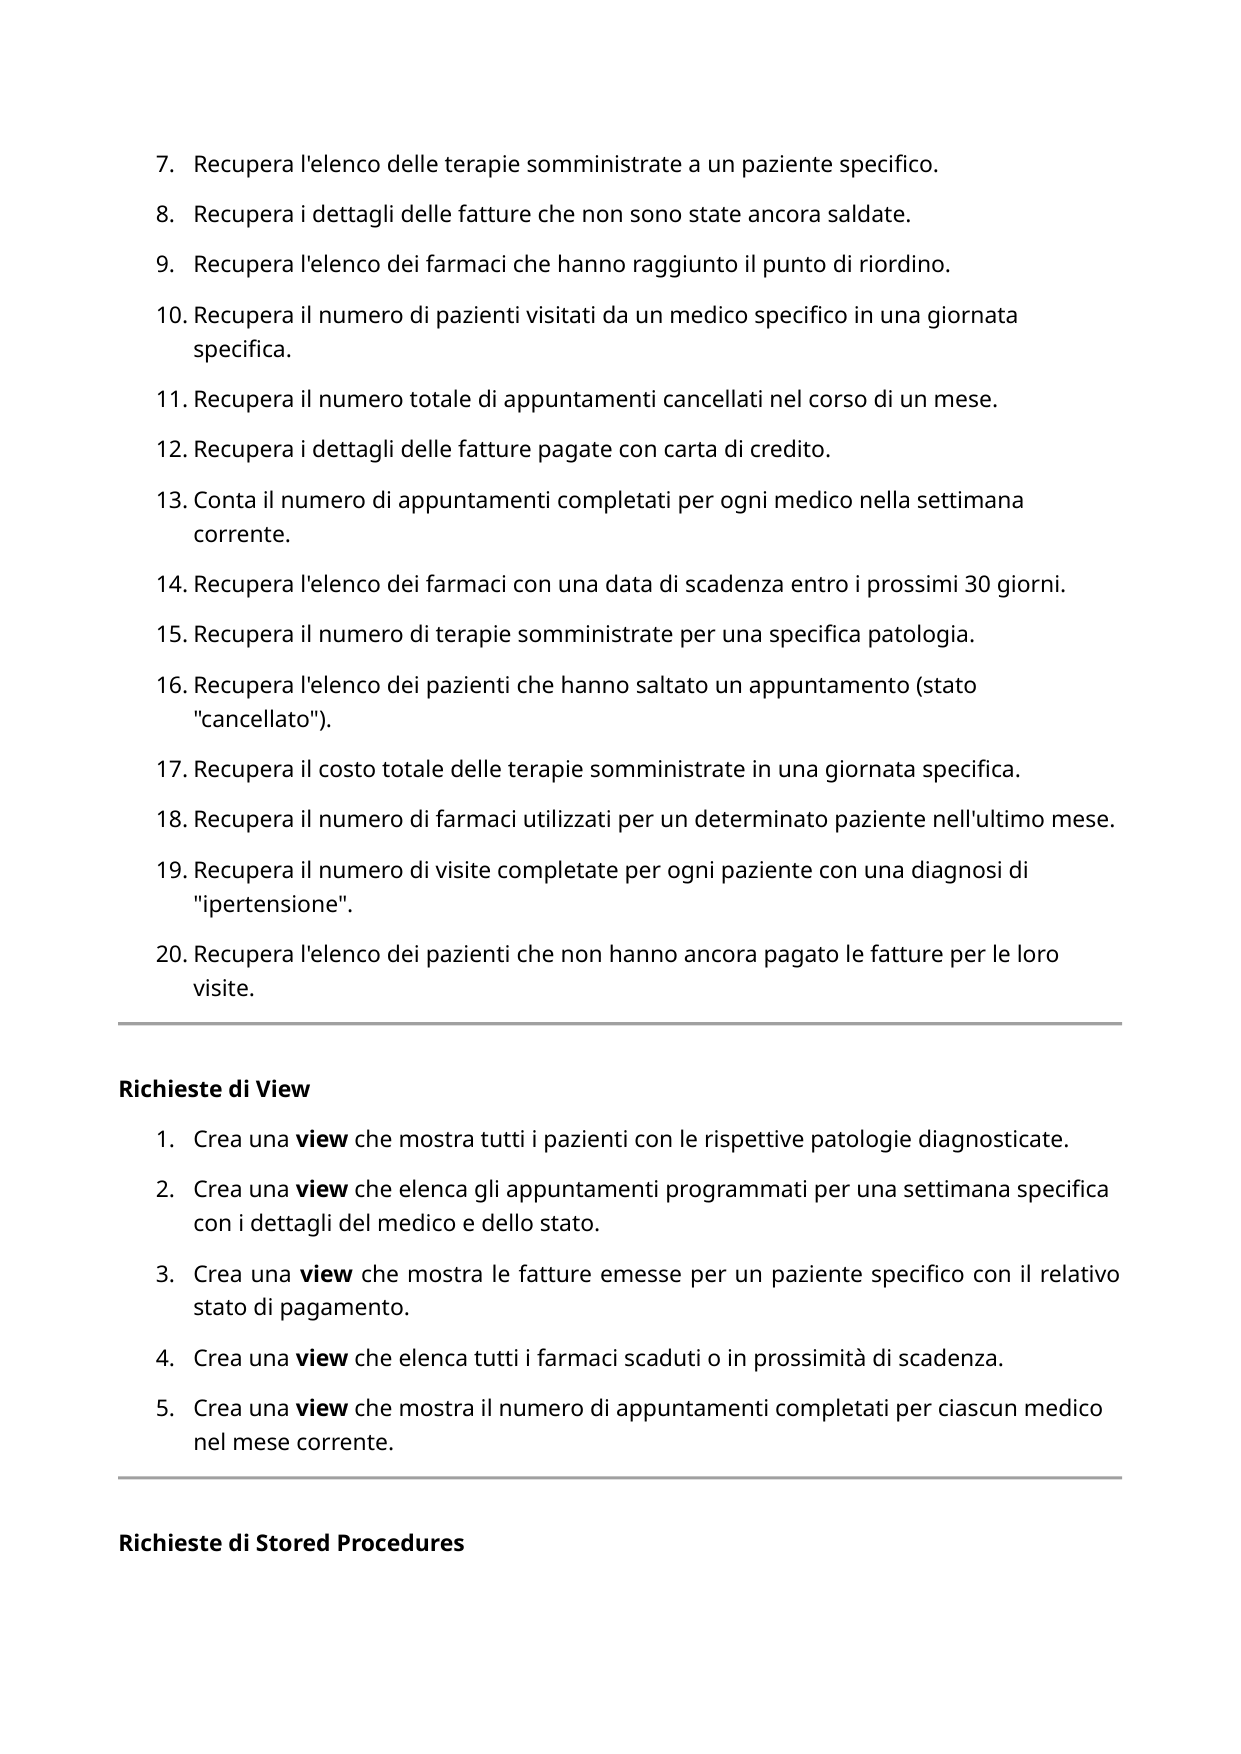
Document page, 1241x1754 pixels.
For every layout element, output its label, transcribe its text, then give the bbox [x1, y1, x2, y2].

list Recupera l'elenco dei pazienti che non hanno ancora pagato le fatture per le loro visite. [156, 938, 1122, 1003]
list Recupera i dettagli delle fatture pagate con carta di credito. [156, 433, 1122, 465]
list Recupera il costo totale delle terapie somministrate in una giornata specifica. [156, 753, 1122, 784]
list Crea una view che elenca tutti i farmaci scaduti o in prossimità di scadenza. [156, 1342, 1122, 1373]
list Recupera il numero di farmaci utilizzati per un determinato paziente nell'ultimo mese. [156, 803, 1122, 835]
list Recupera l'elenco delle terapie somministrate a un paziente specifico. [156, 148, 1122, 179]
list Recupera il numero di pazienti visitati da un medico specifico in una giornata specifica. [156, 299, 1122, 364]
list Recupera il numero di terapie somministrate per una specifica patologia. [156, 618, 1122, 650]
text Richieste di Stored Procedures [118, 1527, 1122, 1558]
list Crea una view che mostra tutti i pazienti con le rispettive patologie diagnosticate. [156, 1123, 1122, 1154]
list Crea una view che mostra le fatture emesse per un paziente specifico con il relativo stato di pagamento. [156, 1258, 1122, 1323]
list Recupera il numero di visite completate per ogni paziente con una diagnosi di "ipertensione". [156, 854, 1122, 919]
list Crea una view che mostra il numero di appuntamenti completati per ciascun medico nel mese corrente. [156, 1392, 1122, 1457]
text Richieste di View [118, 1073, 1122, 1104]
list Recupera l'elenco dei farmaci con una data di scadenza entro i prossimi 30 giorni. [156, 568, 1122, 599]
list Recupera il numero totale di appuntamenti cancellati nel corso di un mese. [156, 383, 1122, 414]
list Recupera l'elenco dei pazienti che hanno saltato un appuntamento (stato "cancellato"). [156, 669, 1122, 734]
list Recupera i dettagli delle fatture che non sono state ancora saldate. [156, 198, 1122, 229]
list Crea una view che elenca gli appuntamenti programmati per una settimana specifica con i dettagli del medico e dello stato. [156, 1173, 1122, 1238]
list Recupera l'elenco dei farmaci che hanno raggiunto il punto di riordino. [156, 248, 1122, 280]
list Conta il numero di appuntamenti completati per ogni medico nella settimana corrente. [156, 484, 1122, 549]
